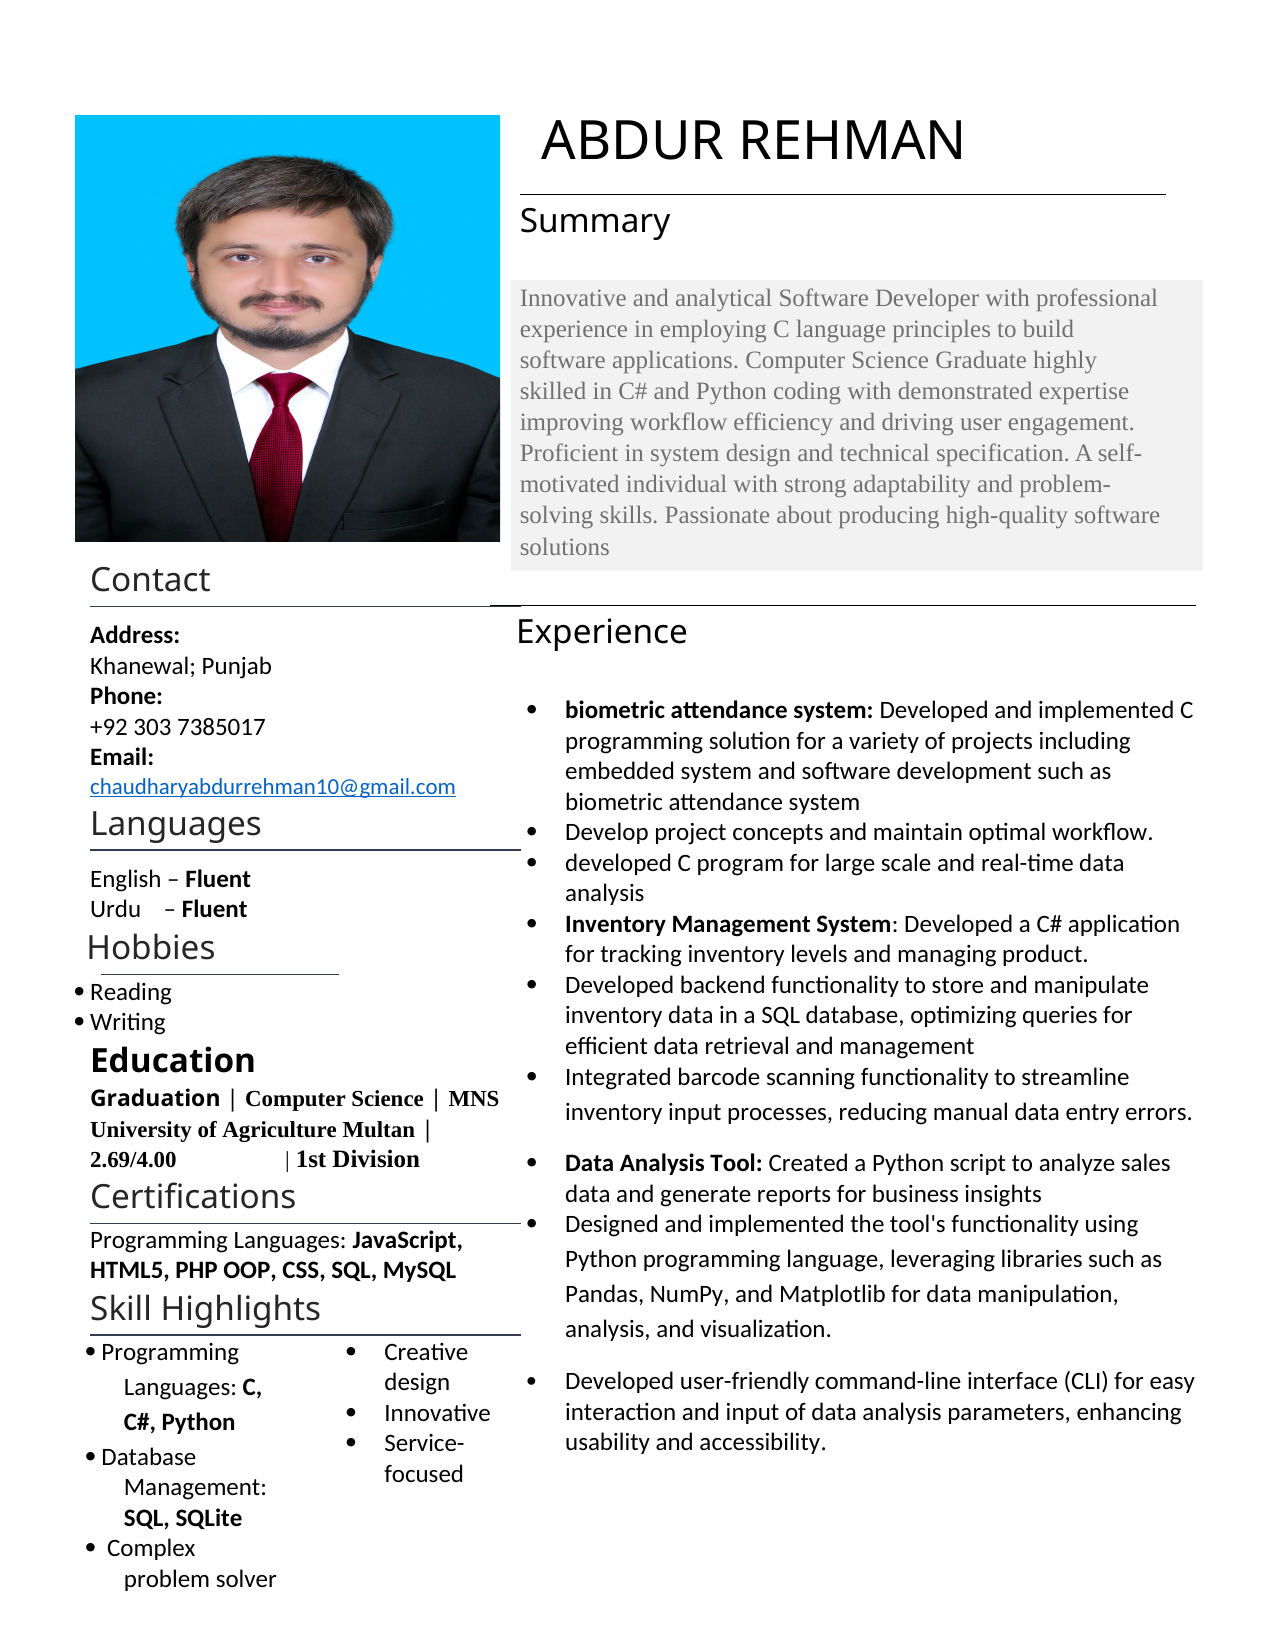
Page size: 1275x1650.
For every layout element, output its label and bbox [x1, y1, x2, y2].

picture [75, 156, 500, 541]
